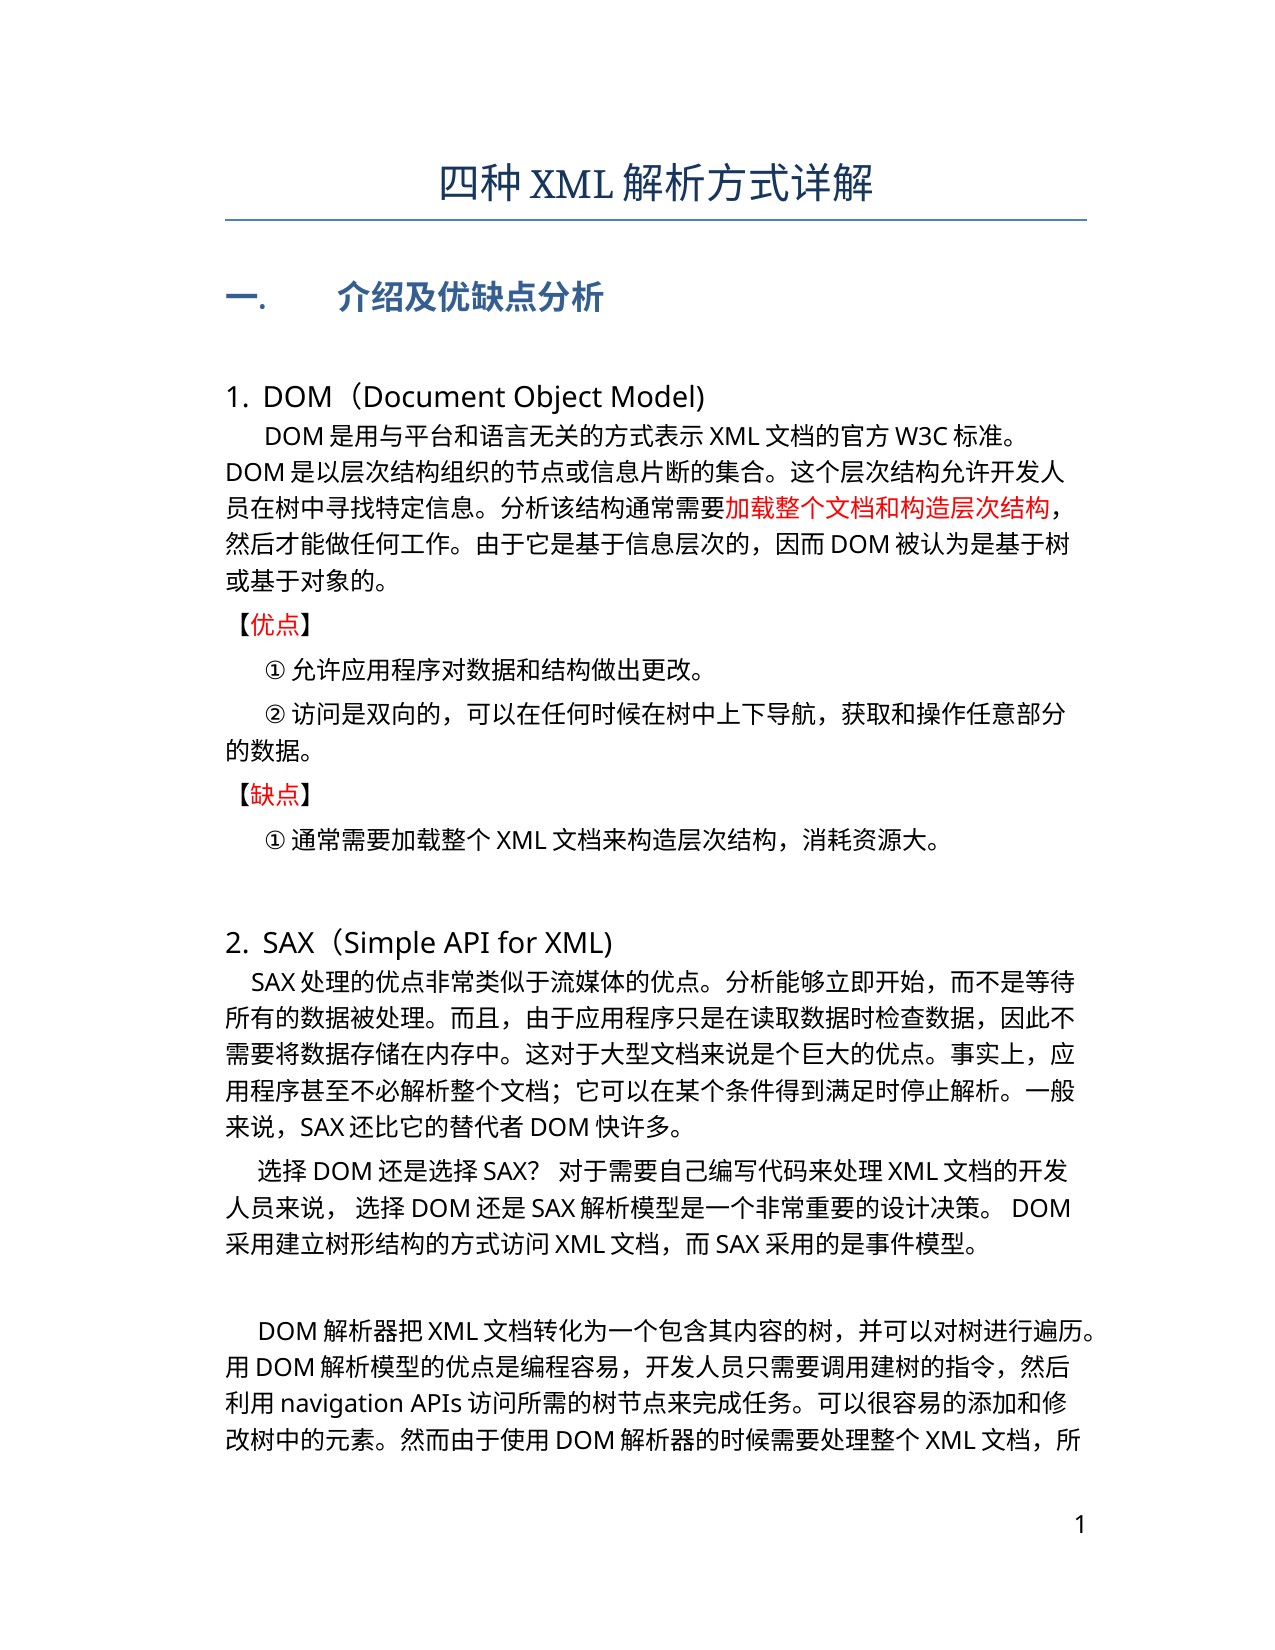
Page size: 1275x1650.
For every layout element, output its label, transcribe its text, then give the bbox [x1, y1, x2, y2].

text DOM是用与平台和语言无关的方式表示XML文档的官方W3C标准。DOM是以层次结构组织的节点或信息片断的集合。这个层次结构允许开发人员在树中寻找特定信息。分析该结构通常需要加载整个文档和构造层次结构，然后才能做任何工作。由于它是基于信息层次的，因而DOM被认为是基于树或基于对象的。 [225, 416, 1087, 597]
text ②访问是双向的，可以在任何时候在树中上下导航，获取和操作任意部分的数据。 [225, 695, 1087, 767]
text ①通常需要加载整个XML文档来构造层次结构，消耗资源大。 [225, 820, 1087, 857]
text 【优点】 [225, 606, 1087, 642]
subtitle DOM（Document Object Model) [225, 374, 1087, 416]
title 四种XML解析方式详解 [225, 150, 1087, 219]
text SAX处理的优点非常类似于流媒体的优点。分析能够立即开始，而不是等待所有的数据被处理。而且，由于应用程序只是在读取数据时检查数据，因此不需要将数据存储在内存中。这对于大型文档来说是个巨大的优点。事实上，应用程序甚至不必解析整个文档；它可以在某个条件得到满足时停止解析。一般来说，SAX还比它的替代者DOM快许多。 [225, 962, 1087, 1143]
text 【缺点】 [225, 776, 1087, 812]
text 选择DOM还是选择SAX？ 对于需要自己编写代码来处理XML文档的开发人员来说， 选择DOM还是SAX解析模型是一个非常重要的设计决策。 DOM采用建立树形结构的方式访问XML文档，而SAX采用的是事件模型。 [225, 1152, 1087, 1261]
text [225, 1311, 1087, 1456]
subtitle SAX（Simple API for XML) [225, 920, 1087, 962]
text ①允许应用程序对数据和结构做出更改。 [225, 650, 1087, 687]
subtitle 介绍及优缺点分析 [225, 271, 1087, 319]
